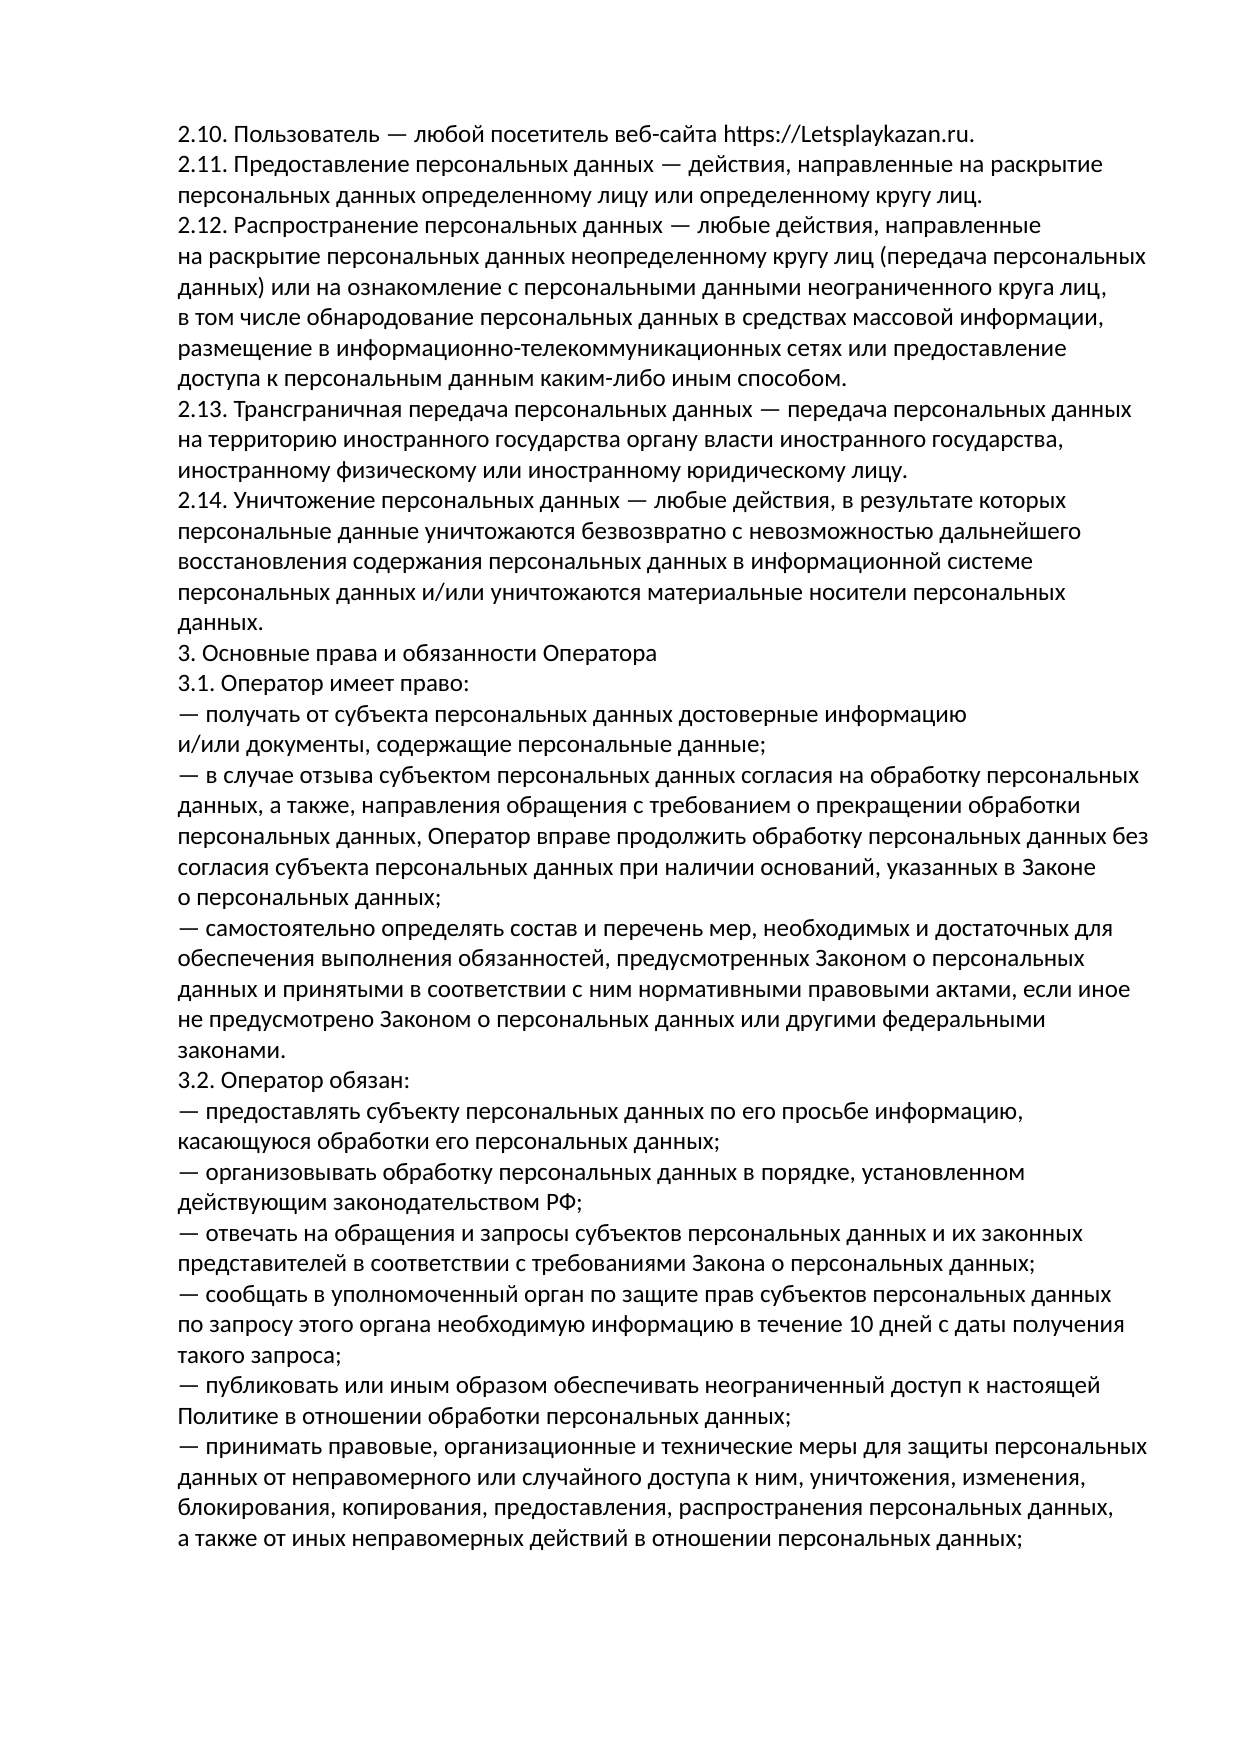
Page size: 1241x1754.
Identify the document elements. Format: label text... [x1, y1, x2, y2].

text — сообщать в уполномоченный орган по защите прав субъектов персональных данных по запросу этого органа необходимую информацию в течение 10 дней с даты получения такого запроса; [177, 1278, 1152, 1369]
text — публиковать или иным образом обеспечивать неограниченный доступ к настоящей Политике в отношении обработки персональных данных; [177, 1369, 1152, 1431]
text 3.2. Оператор обязан: [177, 1064, 1152, 1095]
text 3.1. Оператор имеет право: [177, 667, 1152, 698]
text — получать от субъекта персональных данных достоверные информацию и/или документы, содержащие персональные данные; [177, 698, 1152, 759]
text — принимать правовые, организационные и технические меры для защиты персональных данных от неправомерного или случайного доступа к ним, уничтожения, изменения, блокирования, копирования, предоставления, распространения персональных данных, а также от иных неправомерных действий в отношении персональных данных; [177, 1431, 1152, 1553]
text 2.12. Распространение персональных данных — любые действия, направленные на раскрытие персональных данных неопределенному кругу лиц (передача персональных данных) или на ознакомление с персональными данными неограниченного круга лиц, в том числе обнародование персональных данных в средствах массовой информации, размещение в информационно-телекоммуникационных сетях или предоставление доступа к персональным данным каким-либо иным способом. [177, 210, 1152, 393]
text 2.10. Пользователь — любой посетитель веб-сайта https://Letsplaykazan.ru. [177, 118, 1152, 149]
text 2.11. Предоставление персональных данных — действия, направленные на раскрытие персональных данных определенному лицу или определенному кругу лиц. [177, 149, 1152, 210]
text — отвечать на обращения и запросы субъектов персональных данных и их законных представителей в соответствии с требованиями Закона о персональных данных; [177, 1217, 1152, 1278]
text — в случае отзыва субъектом персональных данных согласия на обработку персональных данных, а также, направления обращения с требованием о прекращении обработки персональных данных, Оператор вправе продолжить обработку персональных данных без согласия субъекта персональных данных при наличии оснований, указанных в Законе о персональных данных; [177, 759, 1152, 912]
text 3. Основные права и обязанности Оператора [177, 637, 1152, 667]
text — самостоятельно определять состав и перечень мер, необходимых и достаточных для обеспечения выполнения обязанностей, предусмотренных Законом о персональных данных и принятыми в соответствии с ним нормативными правовыми актами, если иное не предусмотрено Законом о персональных данных или другими федеральными законами. [177, 912, 1152, 1064]
text — предоставлять субъекту персональных данных по его просьбе информацию, касающуюся обработки его персональных данных; [177, 1095, 1152, 1156]
text 2.14. Уничтожение персональных данных — любые действия, в результате которых персональные данные уничтожаются безвозвратно с невозможностью дальнейшего восстановления содержания персональных данных в информационной системе персональных данных и/или уничтожаются материальные носители персональных данных. [177, 484, 1152, 637]
text — организовывать обработку персональных данных в порядке, установленном действующим законодательством РФ; [177, 1156, 1152, 1217]
text 2.13. Трансграничная передача персональных данных — передача персональных данных на территорию иностранного государства органу власти иностранного государства, иностранному физическому или иностранному юридическому лицу. [177, 393, 1152, 484]
